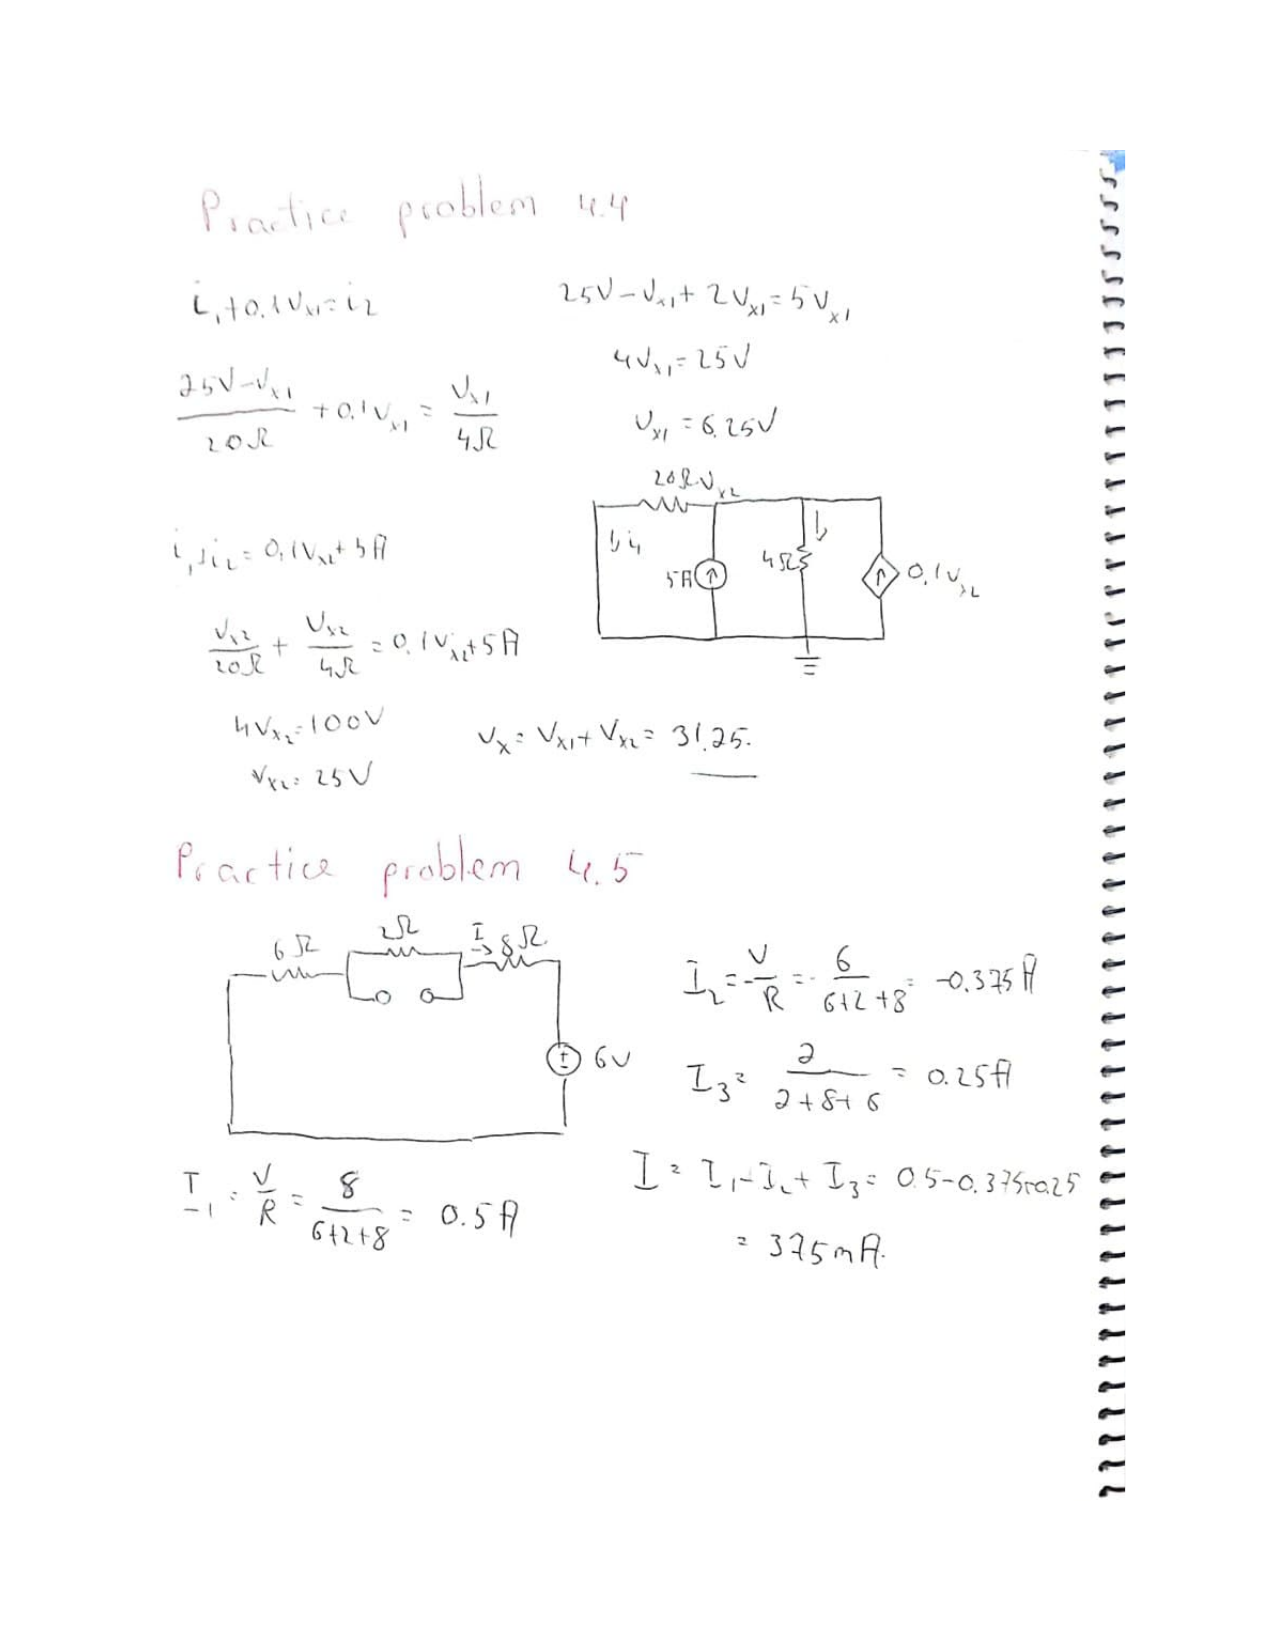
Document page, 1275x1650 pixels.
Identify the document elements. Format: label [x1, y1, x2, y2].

picture [150, 150, 1125, 1501]
